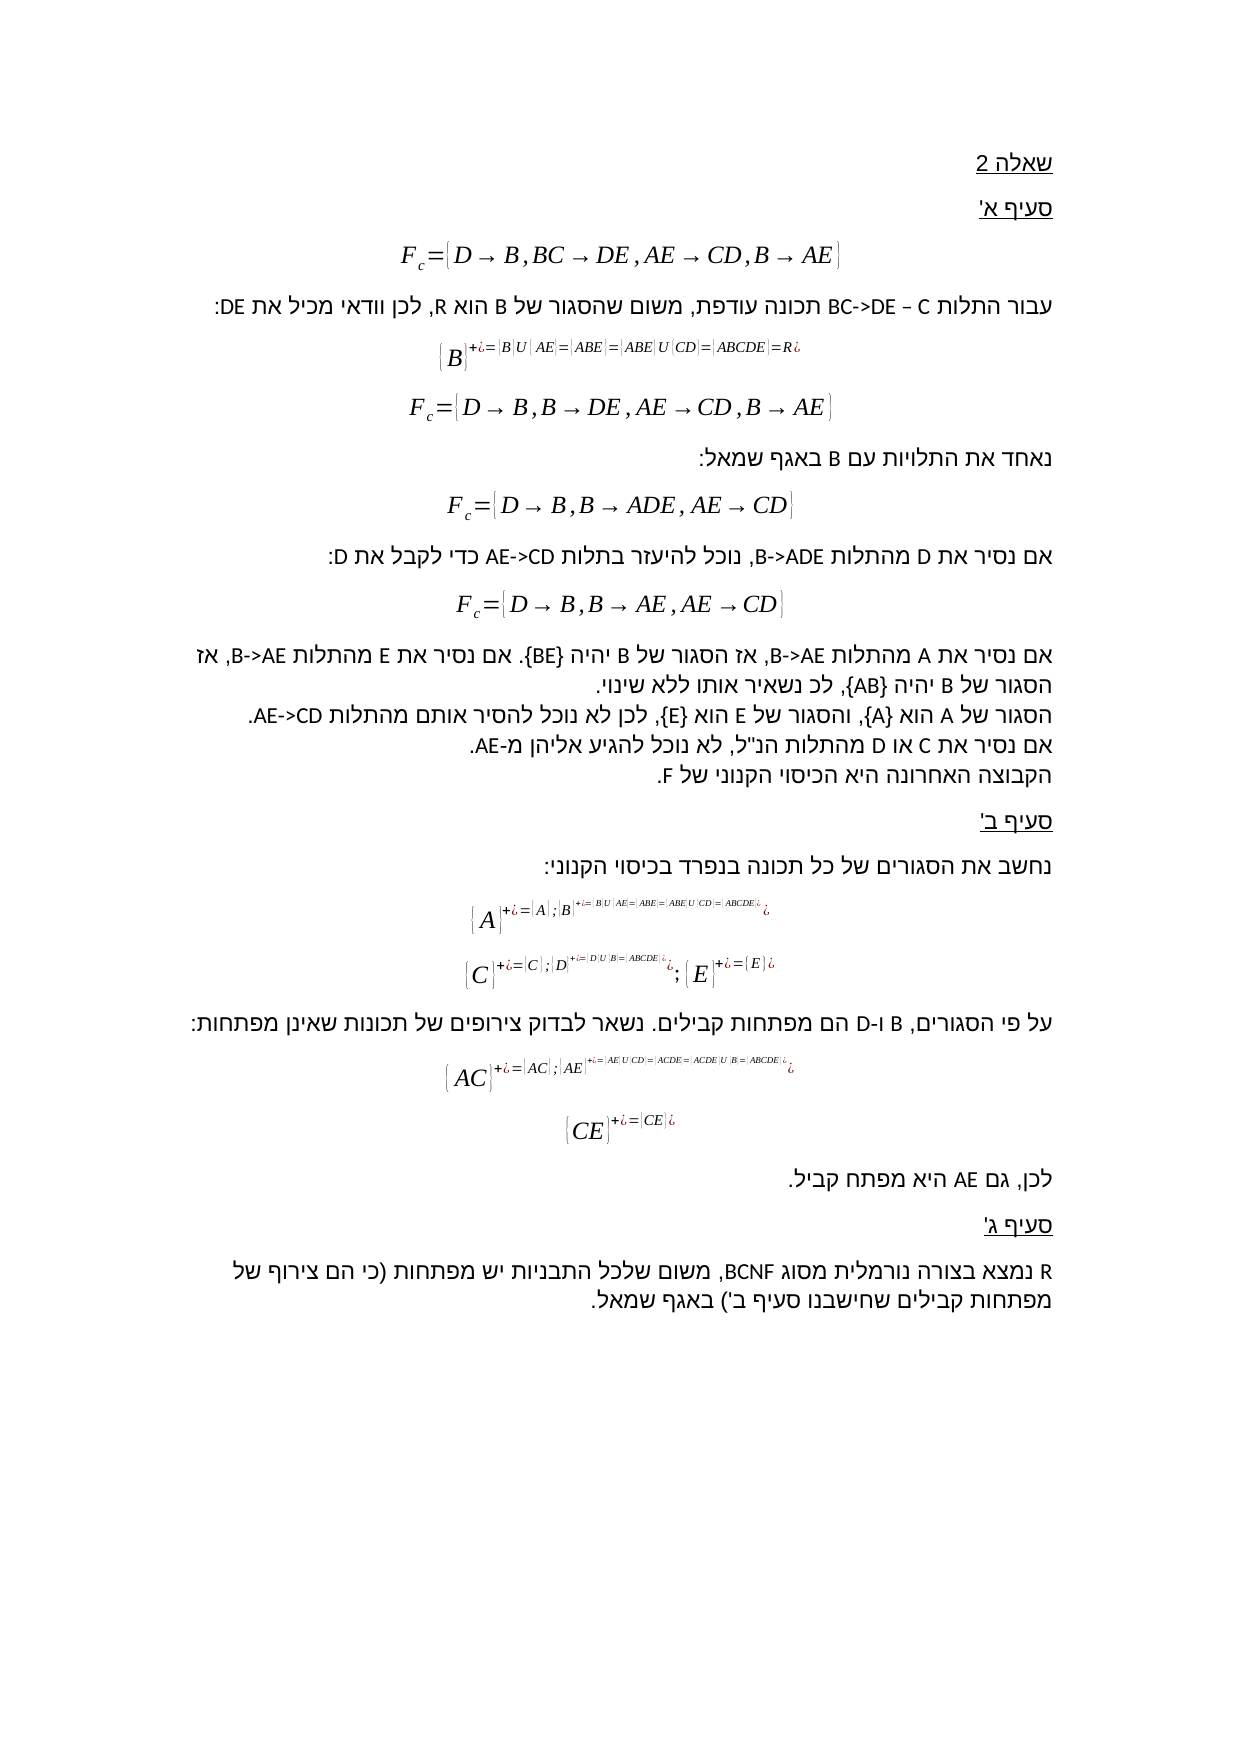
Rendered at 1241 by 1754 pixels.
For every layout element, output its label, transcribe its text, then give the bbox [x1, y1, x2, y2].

text עבור התלות BC->DE – C תכונה עודפת, משום שהסגור של B הוא R, לכן וודאי מכיל את DE: [187, 292, 1053, 320]
text ; [187, 954, 1053, 990]
text R נמצא בצורה נורמלית מסוג BCNF, משום שלכל התבניות יש מפתחות (כי הם צירוף של מפתחות קבילים שחישבנו סעיף ב') באגף שמאל. [187, 1257, 1053, 1313]
text על פי הסגורים, B ו-D הם מפתחות קבילים. נשאר לבדוק צירופים של תכונות שאינן מפתחות: [187, 1009, 1053, 1037]
text סעיף ג' [187, 1212, 1053, 1238]
text לכן, גם AE היא מפתח קביל. [187, 1165, 1053, 1193]
text סעיף א' [187, 195, 1053, 221]
text נאחד את התלויות עם B באגף שמאל: [187, 444, 1053, 472]
text אם נסיר את D מהתלות B->ADE, נוכל להיעזר בתלות AE->CD כדי לקבל את D: [187, 542, 1053, 570]
text סעיף ב' [187, 808, 1053, 834]
text אם נסיר את A מהתלות B->AE, אז הסגור של B יהיה {BE}. אם נסיר את E מהתלות B->AE, אז הסגור של B יהיה {AB}, לכ נשאיר אותו ללא שינוי. הסגור של A הוא {A}, והסגור של E הוא {E}, לכן לא נוכל להסיר אותם מהתלות AE->CD. אם נסיר את C או D מהתלות הנ"ל, לא נוכל להגיע אליהן מ-AE. הקבוצה האחרונה היא הכיסוי הקנוני של F. [187, 641, 1053, 789]
text שאלה 2 [187, 150, 1053, 176]
text נחשב את הסגורים של כל תכונה בנפרד בכיסוי הקנוני: [187, 853, 1053, 879]
